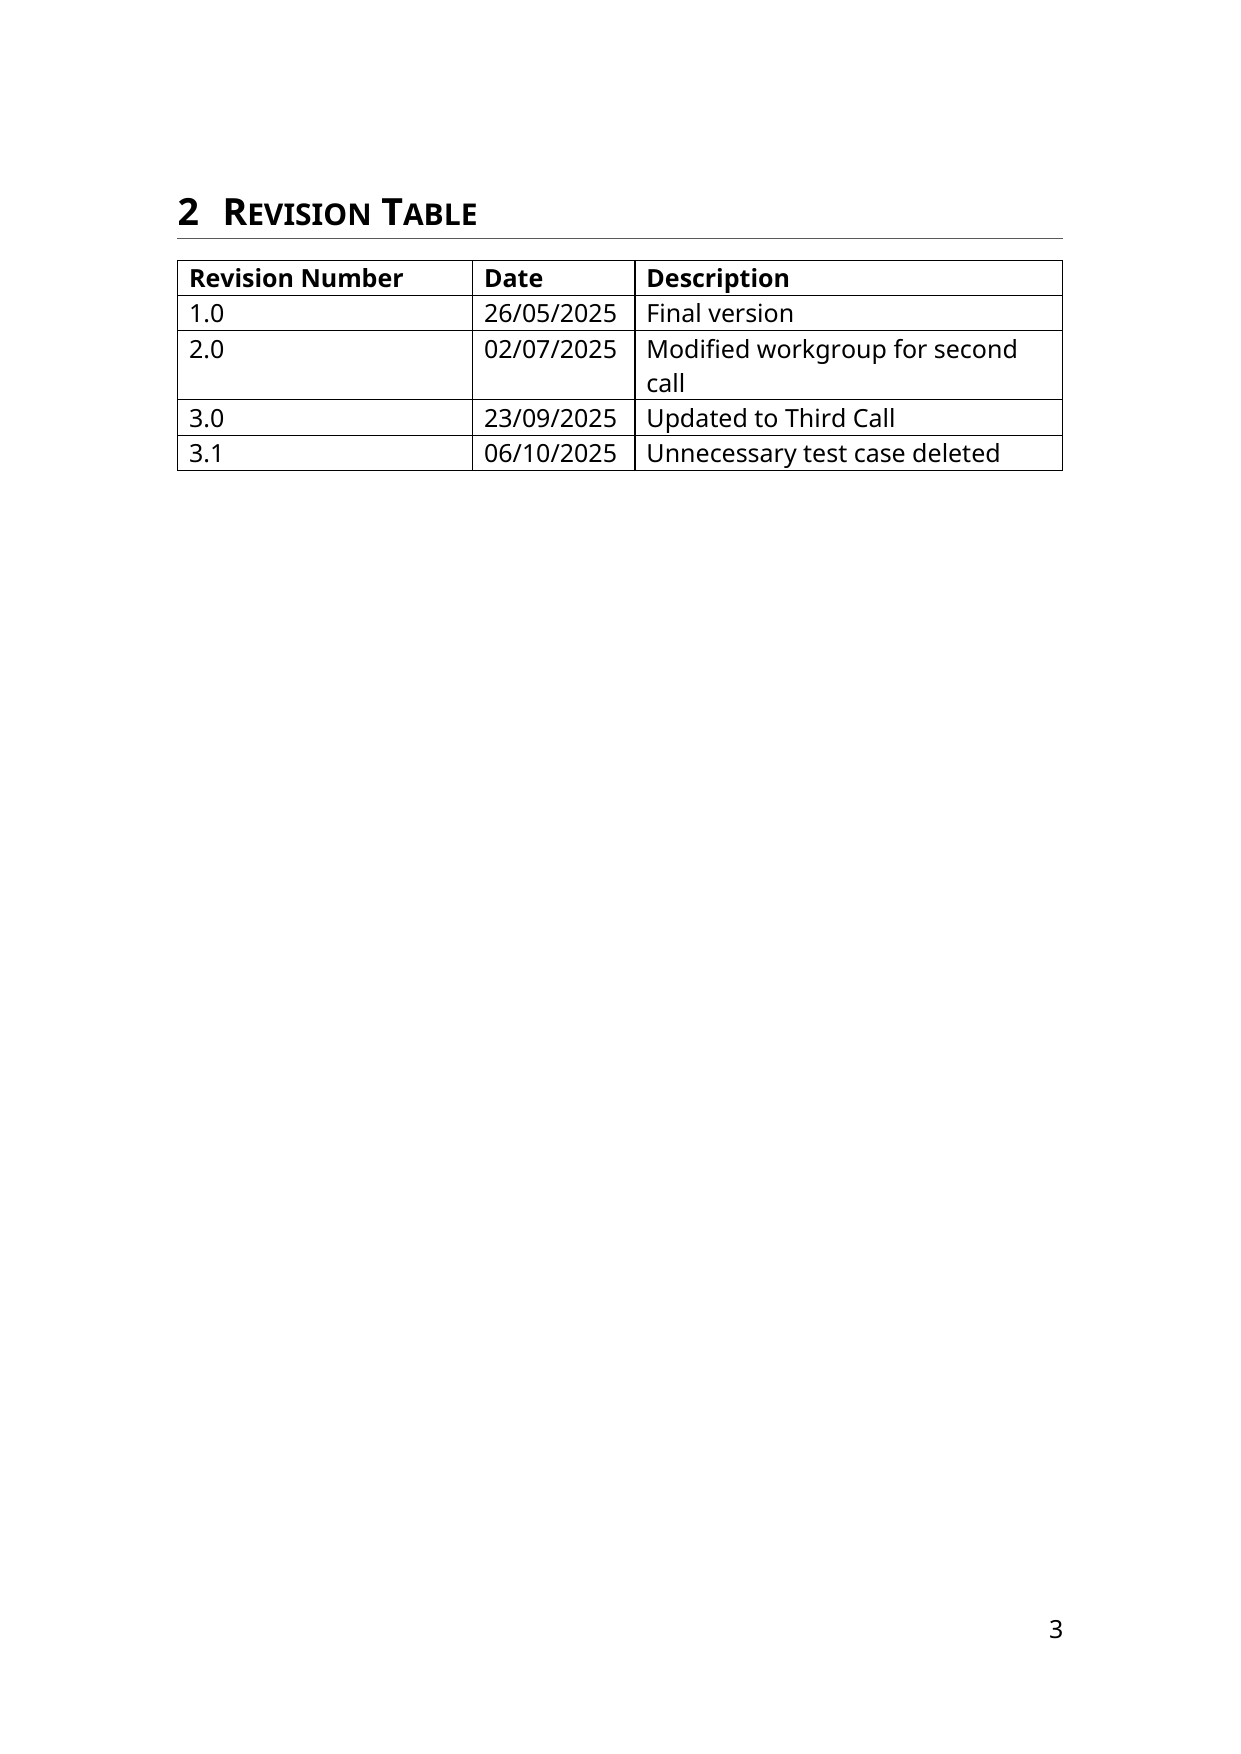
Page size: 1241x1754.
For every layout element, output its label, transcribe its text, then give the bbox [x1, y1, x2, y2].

table_cell 3.1 [178, 436, 472, 469]
table_cell 02/07/2025 [473, 331, 634, 399]
table_cell 26/05/2025 [473, 296, 634, 330]
table_header Date [473, 261, 634, 295]
table_header Description [636, 261, 1062, 295]
table_cell 06/10/2025 [473, 436, 634, 469]
table_cell 1.0 [178, 296, 472, 330]
subtitle Revision Table [177, 185, 1063, 238]
table_cell Unnecessary test case deleted [636, 436, 1062, 469]
table_cell Modified workgroup for second call [636, 331, 1062, 399]
table_cell 2.0 [178, 331, 472, 399]
table_header Revision Number [178, 261, 472, 295]
table_cell Updated to Third Call [636, 400, 1062, 434]
table_cell 23/09/2025 [473, 400, 634, 434]
table_cell Final version [636, 296, 1062, 330]
table_cell 3.0 [178, 400, 472, 434]
